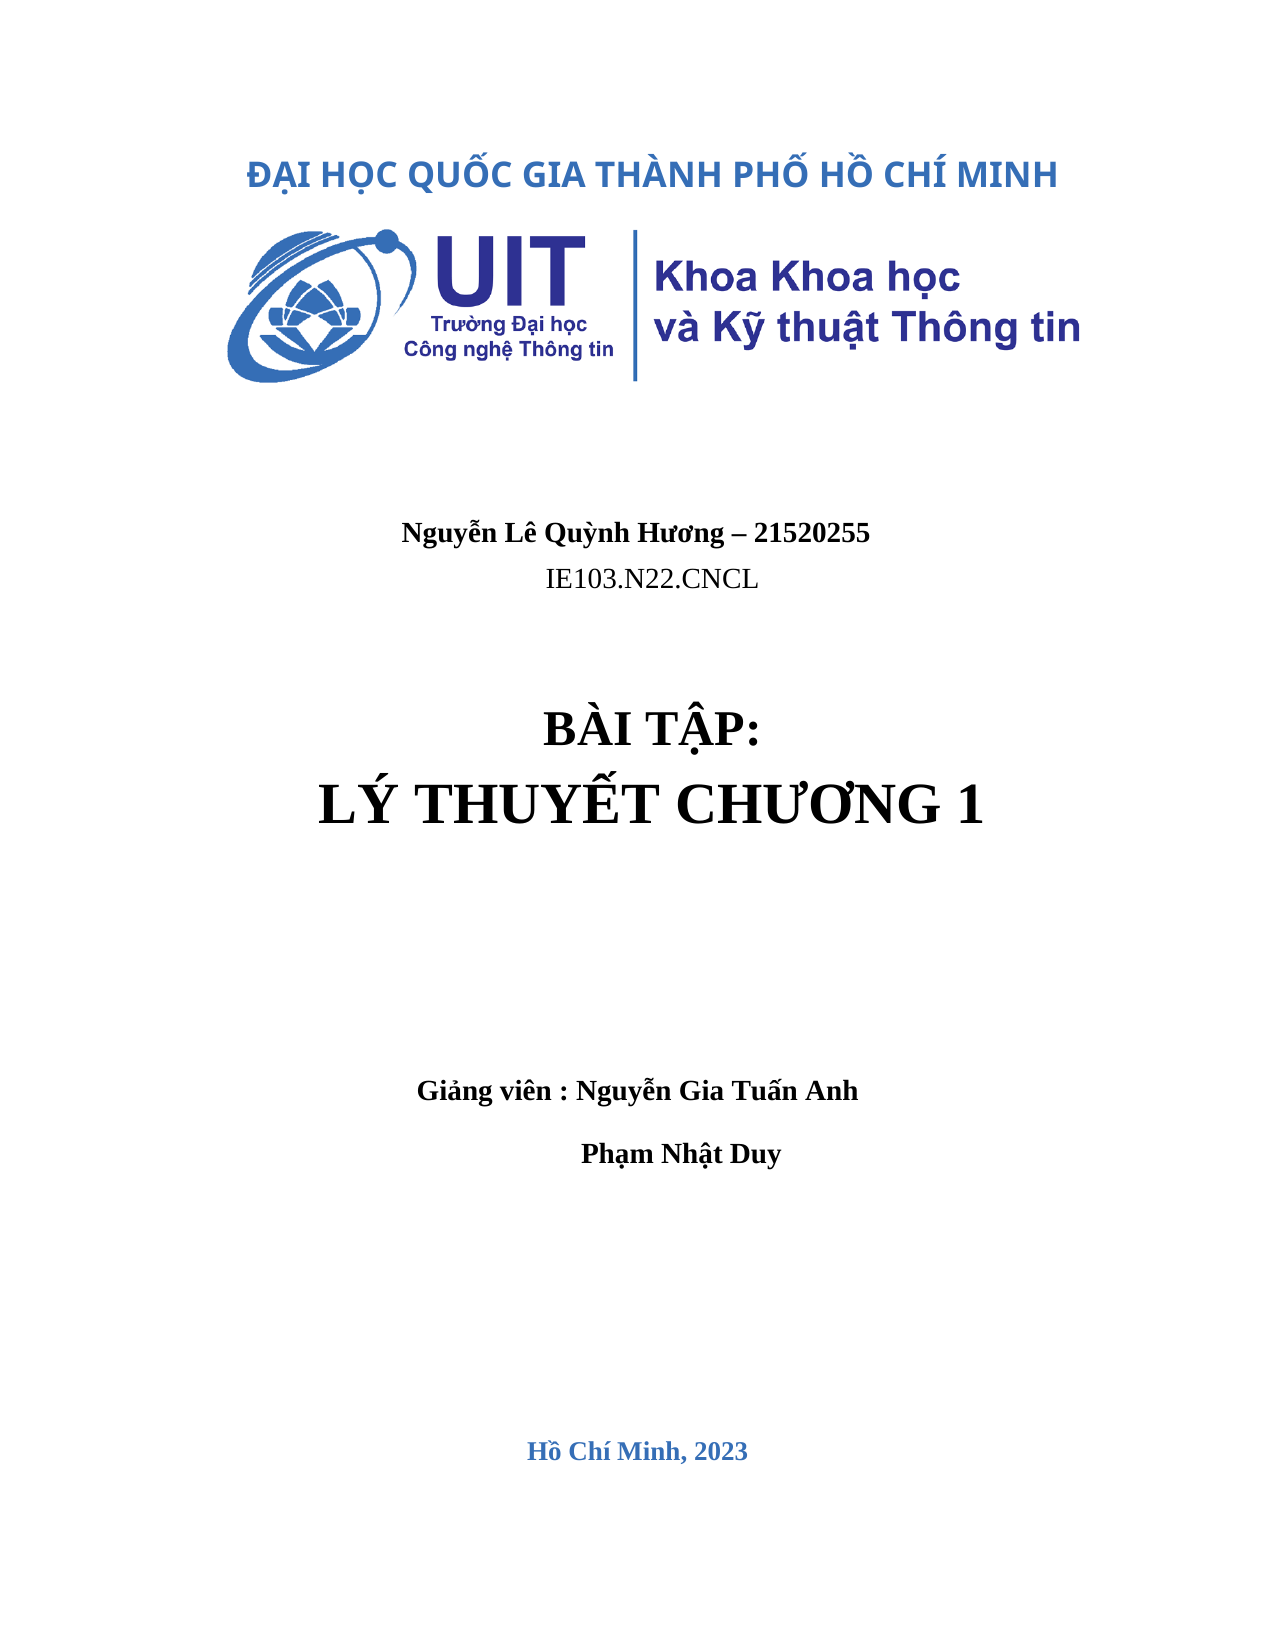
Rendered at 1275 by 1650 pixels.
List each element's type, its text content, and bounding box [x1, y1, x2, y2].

picture [219, 210, 1086, 395]
text ĐẠI HỌC QUỐC GIA THÀNH PHỐ HỒ CHÍ MINH [150, 150, 1125, 198]
text LÝ THUYẾT CHƯƠNG 1 [150, 769, 1125, 836]
text Phạm Nhật Duy [150, 1136, 1125, 1169]
text IE103.N22.CNCL [150, 561, 1125, 594]
text BÀI TẬP: [150, 699, 1125, 757]
text Nguyễn Lê Quỳnh Hương – 21520255 [150, 515, 1125, 548]
text Hồ Chí Minh, 2023 [150, 1435, 1125, 1466]
text Giảng viên : Nguyễn Gia Tuấn Anh [150, 1073, 1125, 1107]
